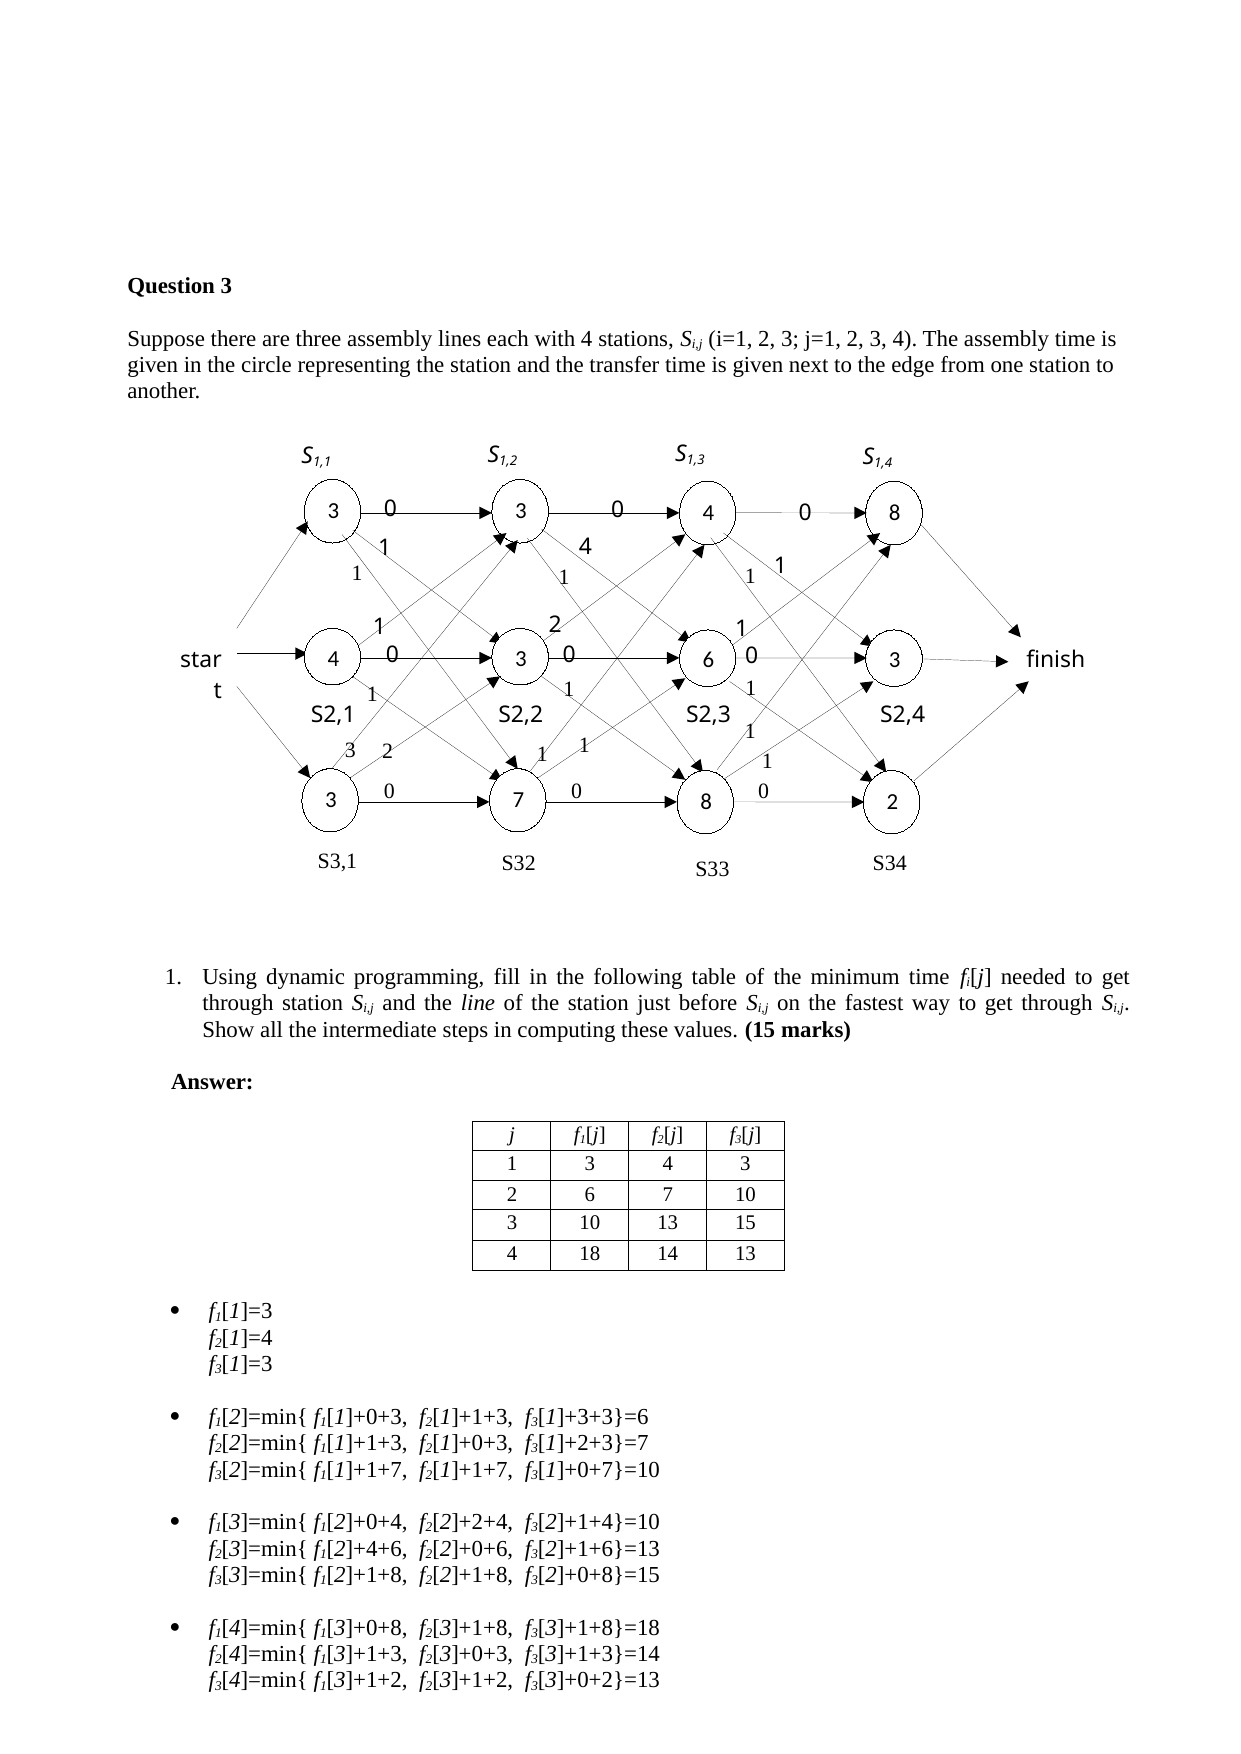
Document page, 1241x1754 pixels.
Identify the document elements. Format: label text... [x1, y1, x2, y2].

table_cell 10 [551, 1210, 628, 1240]
table_cell 3 [707, 1151, 784, 1180]
table_cell 3 [473, 1210, 550, 1240]
table_cell 18 [551, 1241, 628, 1270]
table_cell 1 [473, 1151, 550, 1180]
table_cell 4 [629, 1151, 706, 1180]
table_header j [473, 1122, 550, 1150]
table_cell 3 [551, 1151, 628, 1180]
text f2[3]=min{ f1[2]+4+6, f2[2]+0+6, f3[2]+1+6}=13 [208, 1535, 1130, 1561]
table_header f3[j] [707, 1122, 784, 1150]
table_header f1[j] [551, 1122, 628, 1150]
table_cell 7 [629, 1181, 706, 1209]
table_cell 14 [629, 1241, 706, 1270]
list Using dynamic programming, fill in the following table of the minimum time fi[j] needed to get through station Si,j and the line of the station just before Si,j on the fastest way to get through Si,j. Show all the intermediate steps in computing these values. (15 marks) [164, 963, 1130, 1042]
text Question 3 [127, 272, 1130, 298]
list f1[4]=min{ f1[3]+0+8, f2[3]+1+8, f3[3]+1+8}=18 [171, 1614, 1130, 1640]
table_cell 10 [707, 1181, 784, 1209]
text f2[2]=min{ f1[1]+1+3, f2[1]+0+3, f3[1]+2+3}=7 [208, 1429, 1130, 1456]
table_cell 2 [473, 1181, 550, 1209]
text f2[4]=min{ f1[3]+1+3, f2[3]+0+3, f3[3]+1+3}=14 [208, 1640, 1130, 1667]
list f1[1]=3 [171, 1298, 1130, 1324]
list f1[2]=min{ f1[1]+0+3, f2[1]+1+3, f3[1]+3+3}=6 [171, 1403, 1130, 1429]
text f3[2]=min{ f1[1]+1+7, f2[1]+1+7, f3[1]+0+7}=10 [208, 1456, 1130, 1482]
table_cell 6 [551, 1181, 628, 1209]
text f3[1]=3 [208, 1350, 1130, 1377]
table_cell 4 [473, 1241, 550, 1270]
list f1[3]=min{ f1[2]+0+4, f2[2]+2+4, f3[2]+1+4}=10 [171, 1508, 1130, 1535]
table_cell 13 [629, 1210, 706, 1240]
text f2[1]=4 [208, 1324, 1130, 1350]
table_cell 13 [707, 1241, 784, 1270]
table_cell 15 [707, 1210, 784, 1240]
table_header f2[j] [629, 1122, 706, 1150]
text Suppose there are three assembly lines each with 4 stations, Si,j (i=1, 2, 3; j=1, 2, 3, 4). The assembly time is given in the circle representing the station and the transfer time is given next to the edge from one station to another. [127, 325, 1130, 404]
text f3[3]=min{ f1[2]+1+8, f2[2]+1+8, f3[2]+0+8}=15 [208, 1561, 1130, 1587]
text Answer: [171, 1068, 1130, 1095]
text f3[4]=min{ f1[3]+1+2, f2[3]+1+2, f3[3]+0+2}=13 [208, 1667, 1130, 1693]
